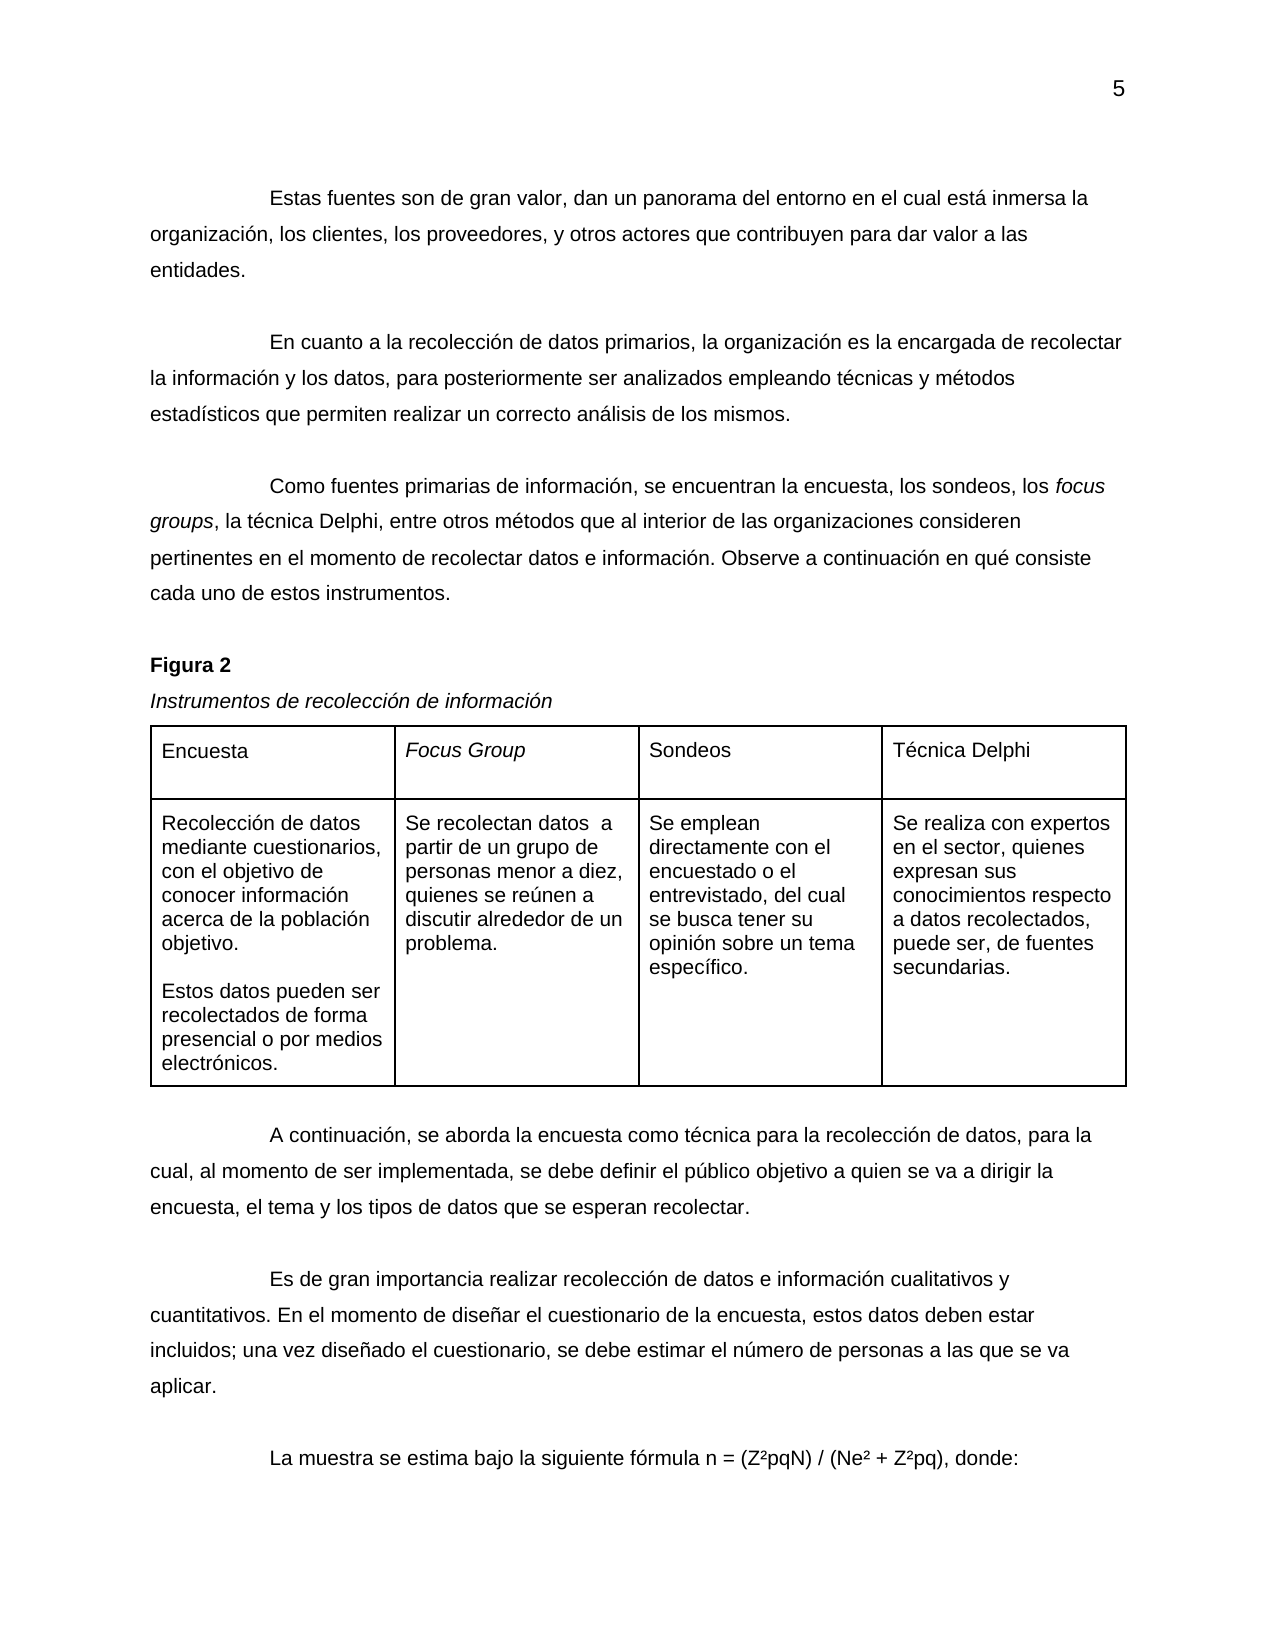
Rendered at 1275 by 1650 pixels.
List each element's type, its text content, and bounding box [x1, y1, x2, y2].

table_header Focus Group [396, 727, 638, 798]
text En cuanto a la recolección de datos primarios, la organización es la encargada de recolectar la información y los datos, para posteriormente ser analizados empleando técnicas y métodos estadísticos que permiten realizar un correcto análisis de los mismos. [150, 330, 1125, 426]
text Estas fuentes son de gran valor, dan un panorama del entorno en el cual está inmersa la organización, los clientes, los proveedores, y otros actores que contribuyen para dar valor a las entidades. [150, 186, 1125, 282]
text A continuación, se aborda la encuesta como técnica para la recolección de datos, para la cual, al momento de ser implementada, se debe definir el público objetivo a quien se va a dirigir la encuesta, el tema y los tipos de datos que se esperan recolectar. [150, 1123, 1125, 1218]
text Como fuentes primarias de información, se encuentran la encuesta, los sondeos, los focus groups, la técnica Delphi, entre otros métodos que al interior de las organizaciones consideren pertinentes en el momento de recolectar datos e información. Observe a continuación en qué consiste cada uno de estos instrumentos. [150, 473, 1125, 605]
table_cell Recolección de datos mediante cuestionarios, con el objetivo de conocer información acerca de la población objetivo. Estos datos pueden ser recolectados de forma presencial o por medios electrónicos. [152, 800, 394, 1085]
text La muestra se estima bajo la siguiente fórmula n = (Z²pqN) / (Ne² + Z²pq), donde: [150, 1446, 1125, 1470]
table_cell Se emplean directamente con el encuestado o el entrevistado, del cual se busca tener su opinión sobre un tema específico. [640, 800, 881, 1085]
table_header Encuesta [152, 727, 394, 798]
table_header Técnica Delphi [883, 727, 1125, 798]
table_cell Se recolectan datos a partir de un grupo de personas menor a diez, quienes se reúnen a discutir alrededor de un problema. [396, 800, 638, 1085]
text Es de gran importancia realizar recolección de datos e información cualitativos y cuantitativos. En el momento de diseñar el cuestionario de la encuesta, estos datos deben estar incluidos; una vez diseñado el cuestionario, se debe estimar el número de personas a las que se va aplicar. [150, 1266, 1125, 1398]
text Instrumentos de recolección de información [150, 689, 1125, 713]
table_cell Se realiza con expertos en el sector, quienes expresan sus conocimientos respecto a datos recolectados, puede ser, de fuentes secundarias. [883, 800, 1125, 1085]
table_header Sondeos [640, 727, 881, 798]
text Figura 2 [150, 653, 1125, 677]
